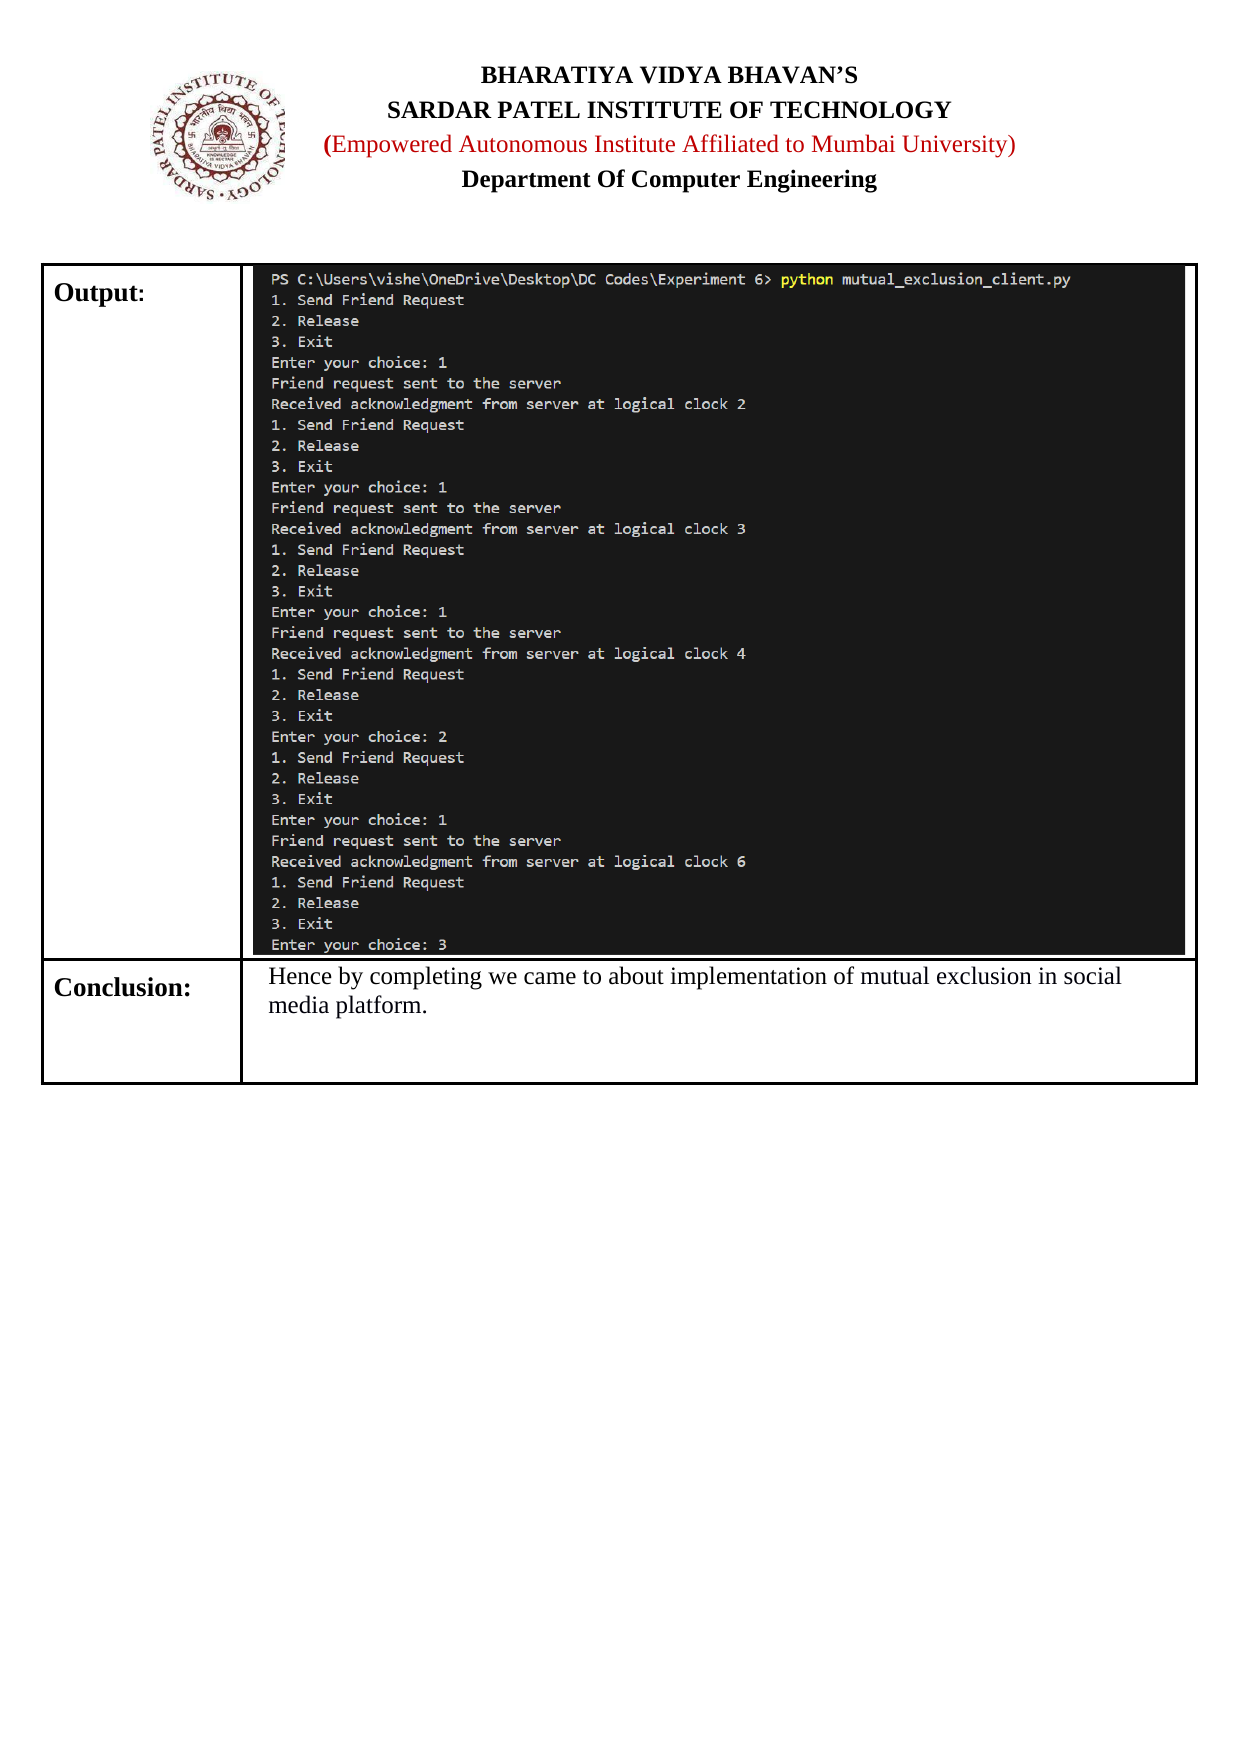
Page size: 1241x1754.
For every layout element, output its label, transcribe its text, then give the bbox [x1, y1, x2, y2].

table_cell Hence by completing we came to about implementation of mutual exclusion in social media platform. [243, 961, 1195, 1082]
table_cell [243, 266, 1195, 958]
picture [150, 71, 285, 204]
table_cell Output: [44, 266, 240, 958]
table_cell Conclusion: [44, 961, 240, 1082]
picture [253, 265, 1186, 955]
